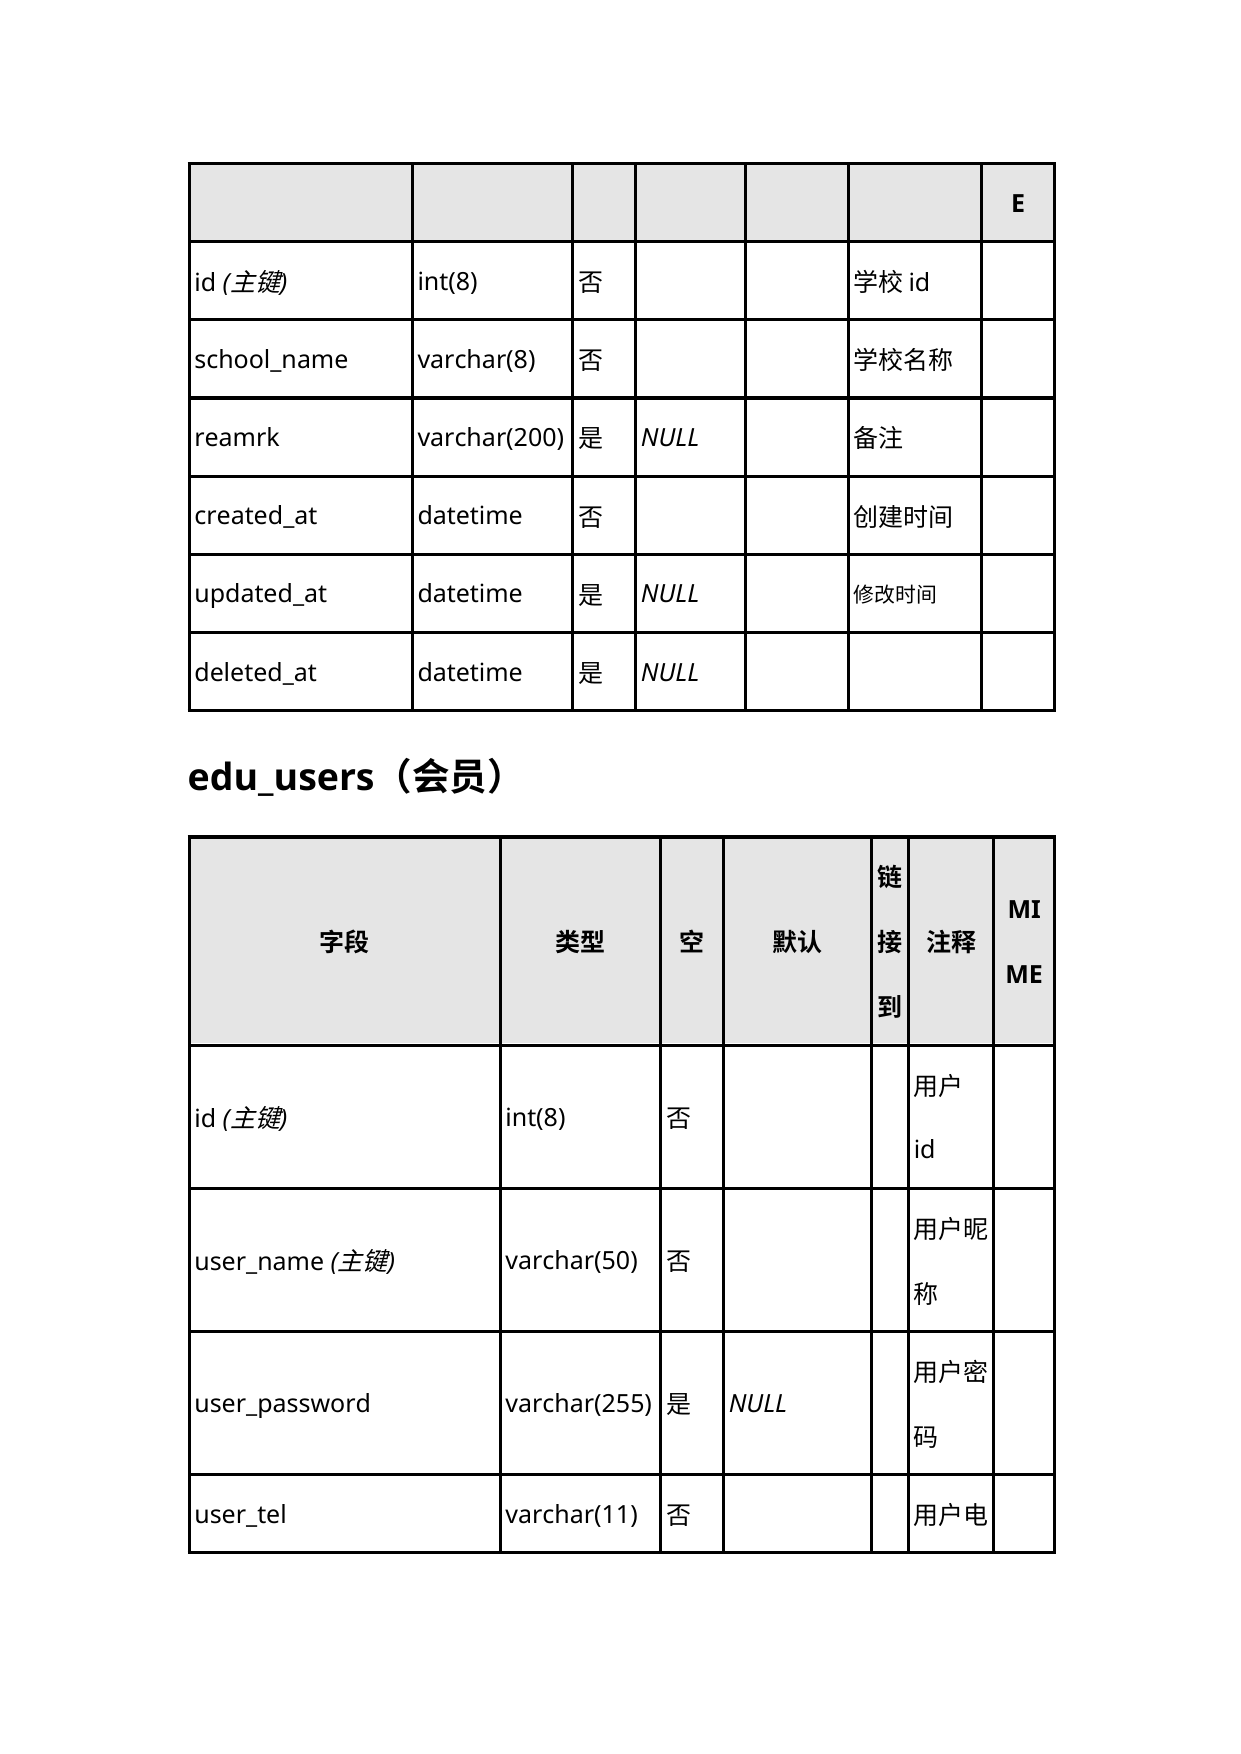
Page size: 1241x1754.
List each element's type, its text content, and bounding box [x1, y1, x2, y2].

table_cell varchar(8) [414, 321, 571, 396]
table_cell [983, 634, 1053, 709]
table_cell [637, 478, 744, 553]
table_cell 创建时间 [850, 478, 980, 553]
table_cell [983, 400, 1053, 474]
table_cell datetime [414, 556, 571, 631]
table_cell 是 [574, 556, 634, 631]
table_cell [983, 478, 1053, 553]
table_header 默认 [725, 839, 870, 1043]
table_cell [725, 1190, 870, 1330]
table_header 类型 [414, 165, 571, 240]
table_cell 备注 [850, 400, 980, 474]
table_cell 用户电话 [910, 1476, 992, 1551]
table_cell reamrk [191, 400, 411, 474]
table_cell NULL [637, 400, 744, 474]
table_cell user_tel [191, 1476, 499, 1551]
table_cell [995, 1047, 1053, 1187]
table_cell 否 [662, 1476, 722, 1551]
table_header 注释 [910, 839, 992, 1043]
table_cell 否 [574, 243, 634, 318]
table_cell 是 [662, 1333, 722, 1473]
table_cell 是 [574, 634, 634, 709]
table_cell 否 [574, 478, 634, 553]
table_cell [747, 478, 847, 553]
table_cell [995, 1333, 1053, 1473]
table_cell [747, 321, 847, 396]
table_cell [983, 321, 1053, 396]
table_cell datetime [414, 478, 571, 553]
table_cell [747, 556, 847, 631]
table_cell 修改时间 [850, 556, 980, 631]
table_cell varchar(50) [502, 1190, 659, 1330]
table_cell 用户密码 [910, 1333, 992, 1473]
table_header MIME [995, 839, 1053, 1043]
table_cell 用户昵称 [910, 1190, 992, 1330]
table_cell NULL [725, 1333, 870, 1473]
table_cell [873, 1047, 907, 1187]
table_cell user_name (主键) [191, 1190, 499, 1330]
table_cell id (主键) [191, 1047, 499, 1187]
table_header 空 [574, 165, 634, 240]
table_cell 否 [574, 321, 634, 396]
table_cell [637, 321, 744, 396]
table_cell NULL [637, 556, 744, 631]
table_header MIME [983, 165, 1053, 240]
table_cell varchar(11) [502, 1476, 659, 1551]
table_header 链接到 [747, 165, 847, 240]
table_cell [983, 556, 1053, 631]
table_header 链接到 [873, 839, 907, 1043]
table_cell 用户id [910, 1047, 992, 1187]
table_cell [873, 1190, 907, 1330]
table_cell 否 [662, 1190, 722, 1330]
table_cell 是 [574, 400, 634, 474]
table_cell datetime [414, 634, 571, 709]
table_cell user_password [191, 1333, 499, 1473]
table_cell NULL [637, 634, 744, 709]
table_cell updated_at [191, 556, 411, 631]
table_cell [983, 243, 1053, 318]
table_cell 学校名称 [850, 321, 980, 396]
table_cell [747, 243, 847, 318]
table_header 类型 [502, 839, 659, 1043]
table_header 默认 [637, 165, 744, 240]
text edu_users（会员） [187, 741, 1053, 806]
table_cell [725, 1476, 870, 1551]
table_cell [747, 400, 847, 474]
table_cell varchar(255) [502, 1333, 659, 1473]
table_cell [850, 634, 980, 709]
table_cell 学校id [850, 243, 980, 318]
table_cell [725, 1047, 870, 1187]
table_cell [747, 634, 847, 709]
table_cell int(8) [502, 1047, 659, 1187]
table_cell school_name [191, 321, 411, 396]
table_cell 否 [662, 1047, 722, 1187]
table_cell [637, 243, 744, 318]
table_cell [873, 1476, 907, 1551]
table_header 字段 [191, 165, 411, 240]
table_cell created_at [191, 478, 411, 553]
table_cell [995, 1476, 1053, 1551]
table_cell varchar(200) [414, 400, 571, 474]
table_cell id (主键) [191, 243, 411, 318]
table_cell [873, 1333, 907, 1473]
table_cell int(8) [414, 243, 571, 318]
table_header 注释 [850, 165, 980, 240]
table_header 空 [662, 839, 722, 1043]
table_cell [995, 1190, 1053, 1330]
table_header 字段 [191, 839, 499, 1043]
table_cell deleted_at [191, 634, 411, 709]
